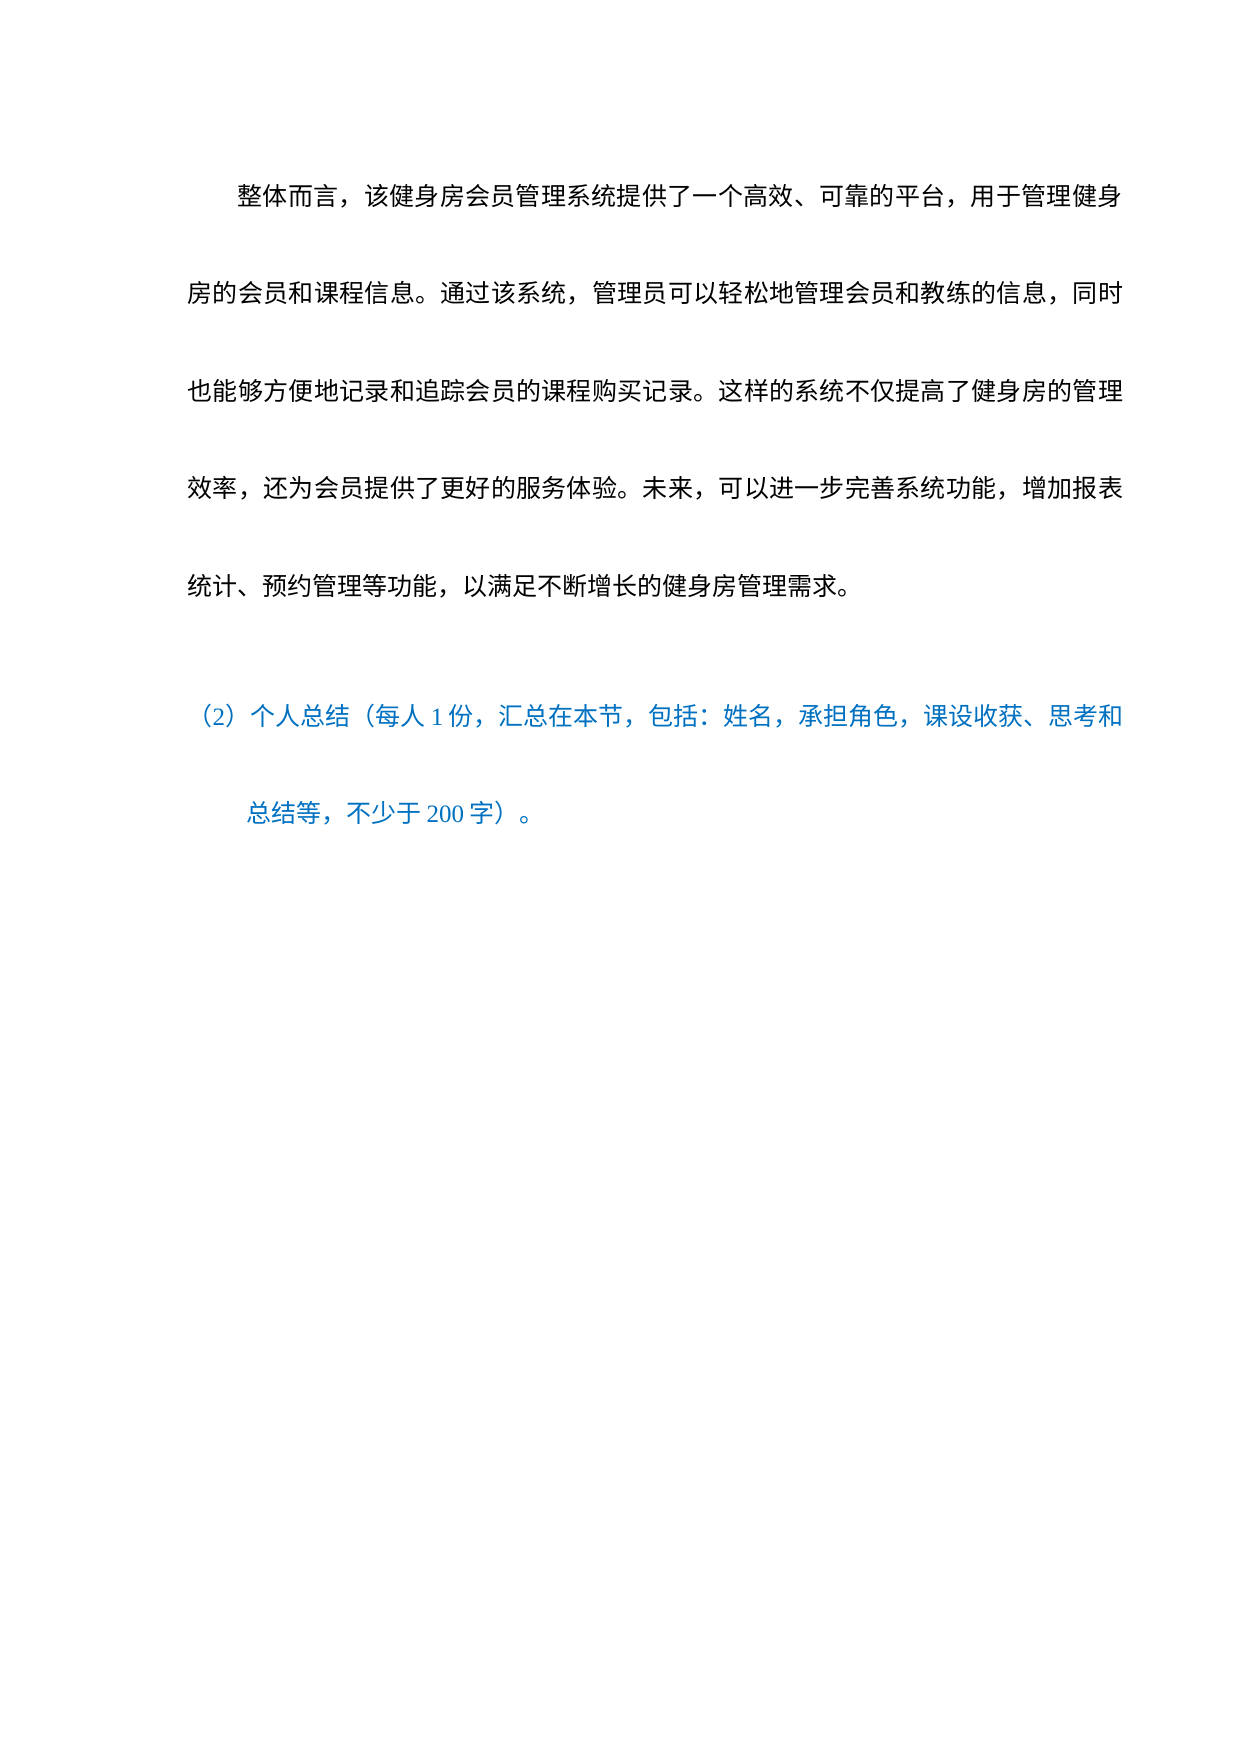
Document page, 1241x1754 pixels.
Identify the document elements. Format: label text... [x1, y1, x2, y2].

text 整体而言，该健身房会员管理系统提供了一个高效、可靠的平台，用于管理健身房的会员和课程信息。通过该系统，管理员可以轻松地管理会员和教练的信息，同时也能够方便地记录和追踪会员的课程购买记录。这样的系统不仅提高了健身房的管理效率，还为会员提供了更好的服务体验。未来，可以进一步完善系统功能，增加报表统计、预约管理等功能，以满足不断增长的健身房管理需求。 [187, 162, 1125, 617]
text （2）个人总结（每人1份，汇总在本节，包括：姓名，承担角色，课设收获、思考和总结等，不少于200字）。 [187, 682, 1125, 844]
